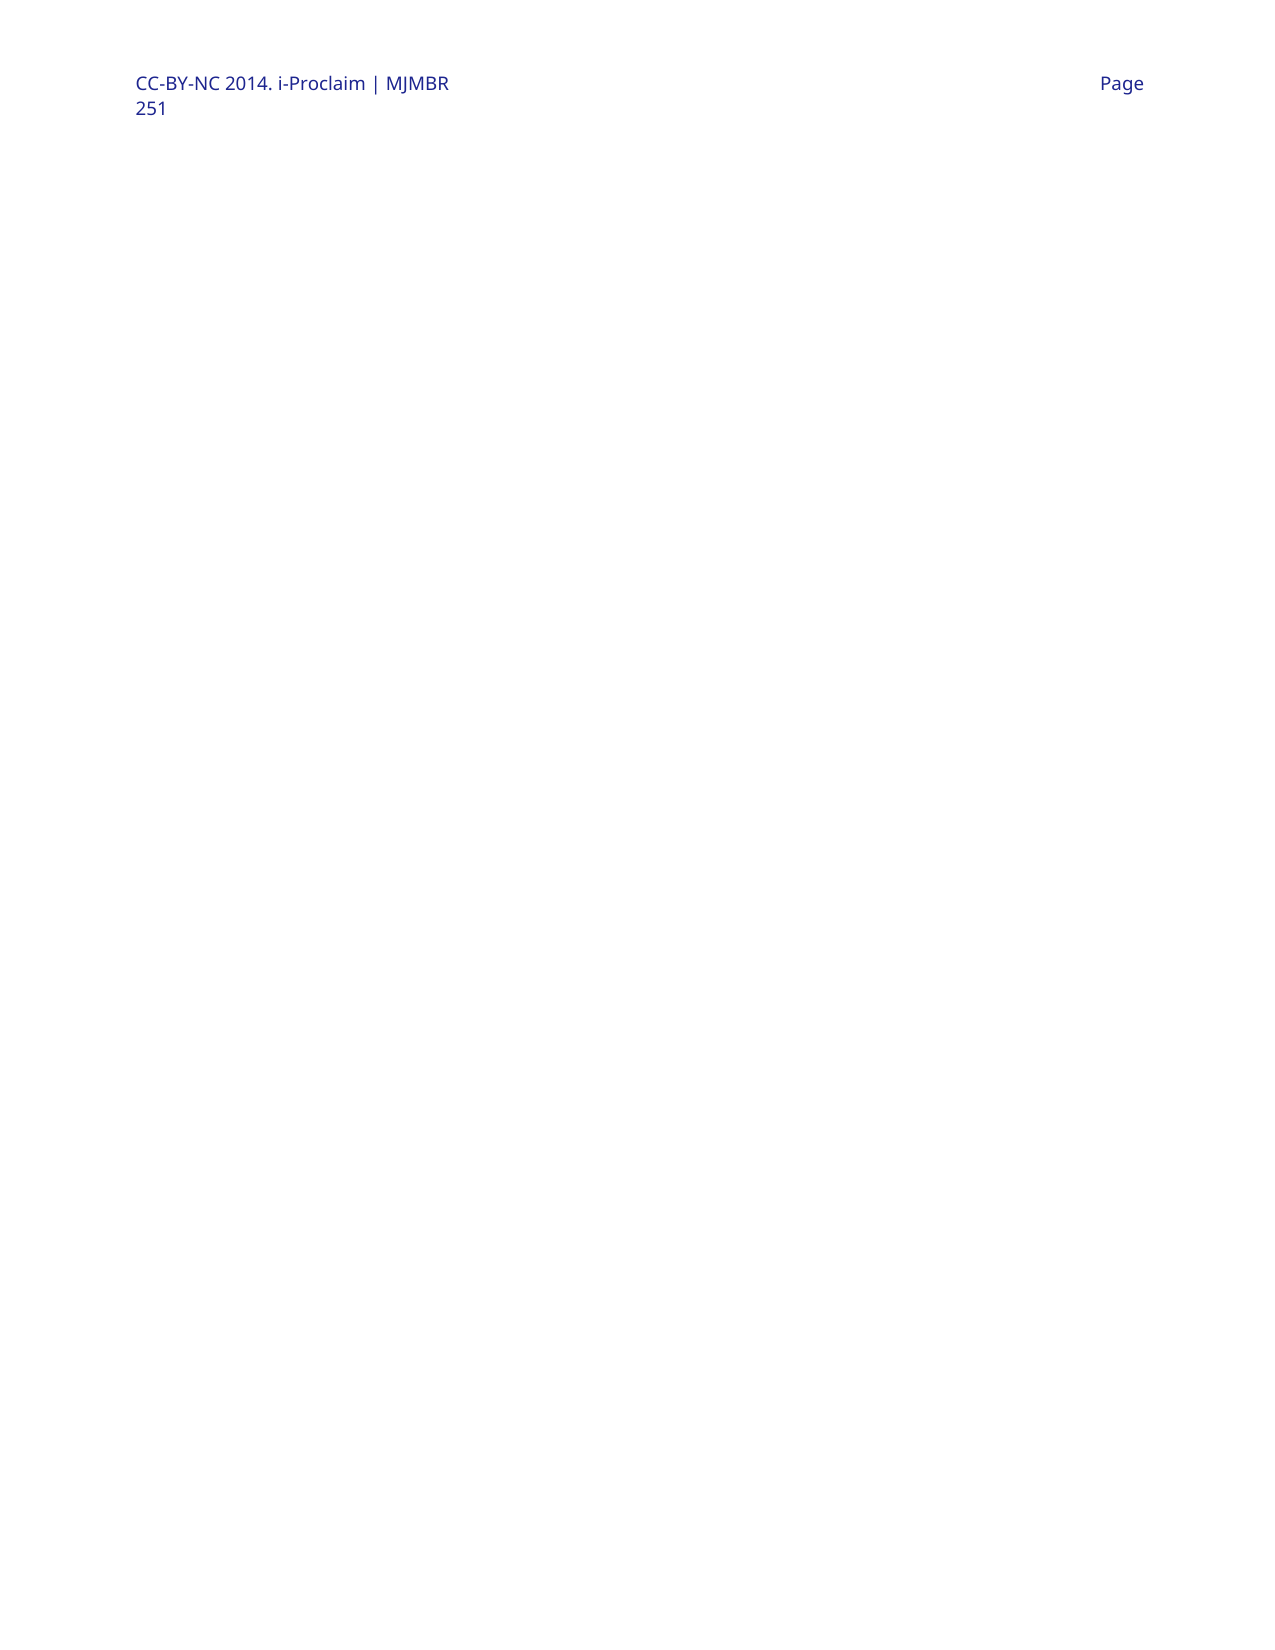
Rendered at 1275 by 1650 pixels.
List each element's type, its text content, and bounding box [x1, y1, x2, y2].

text CC-BY-NC 2014. i-Proclaim | MJMBR Page 251 [135, 70, 1154, 121]
